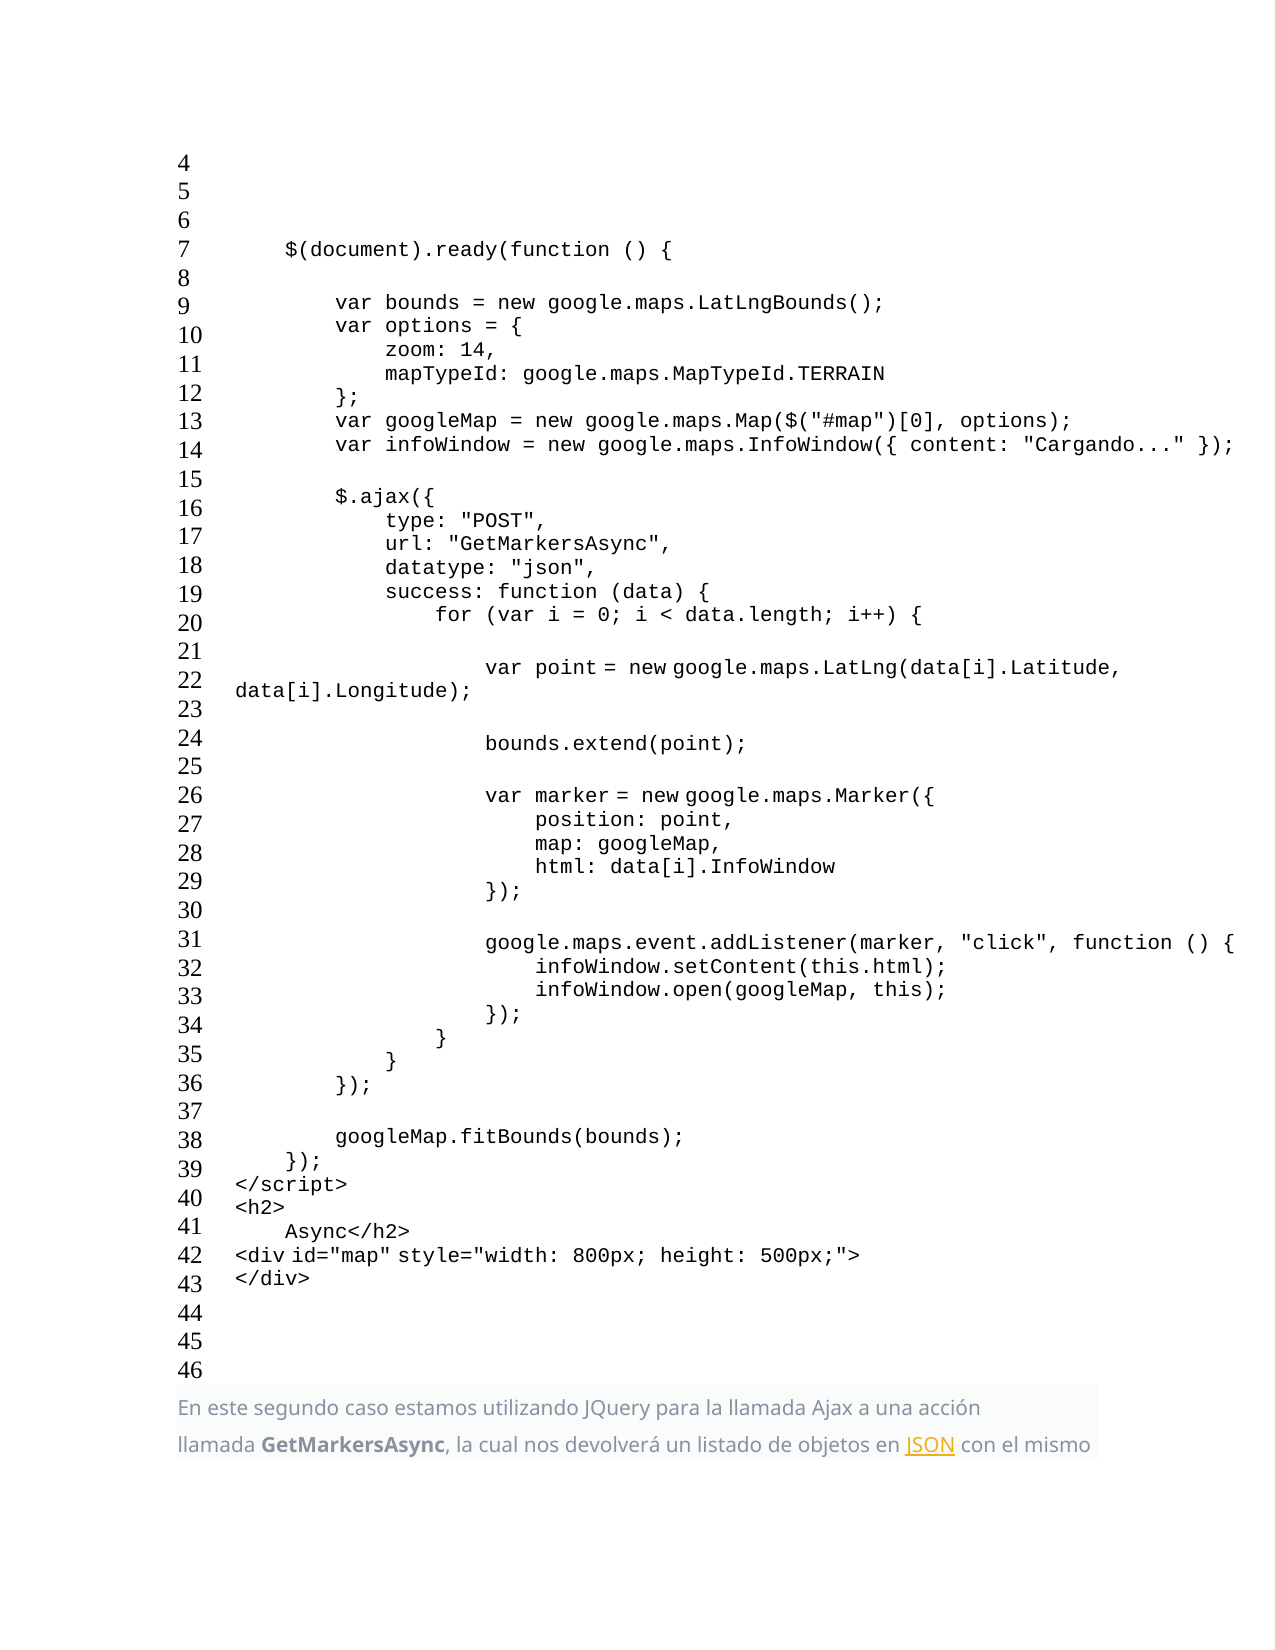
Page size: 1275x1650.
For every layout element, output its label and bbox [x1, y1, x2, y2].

text [177, 1384, 1098, 1459]
table_header [177, 148, 235, 1384]
table_header [235, 148, 1275, 1384]
